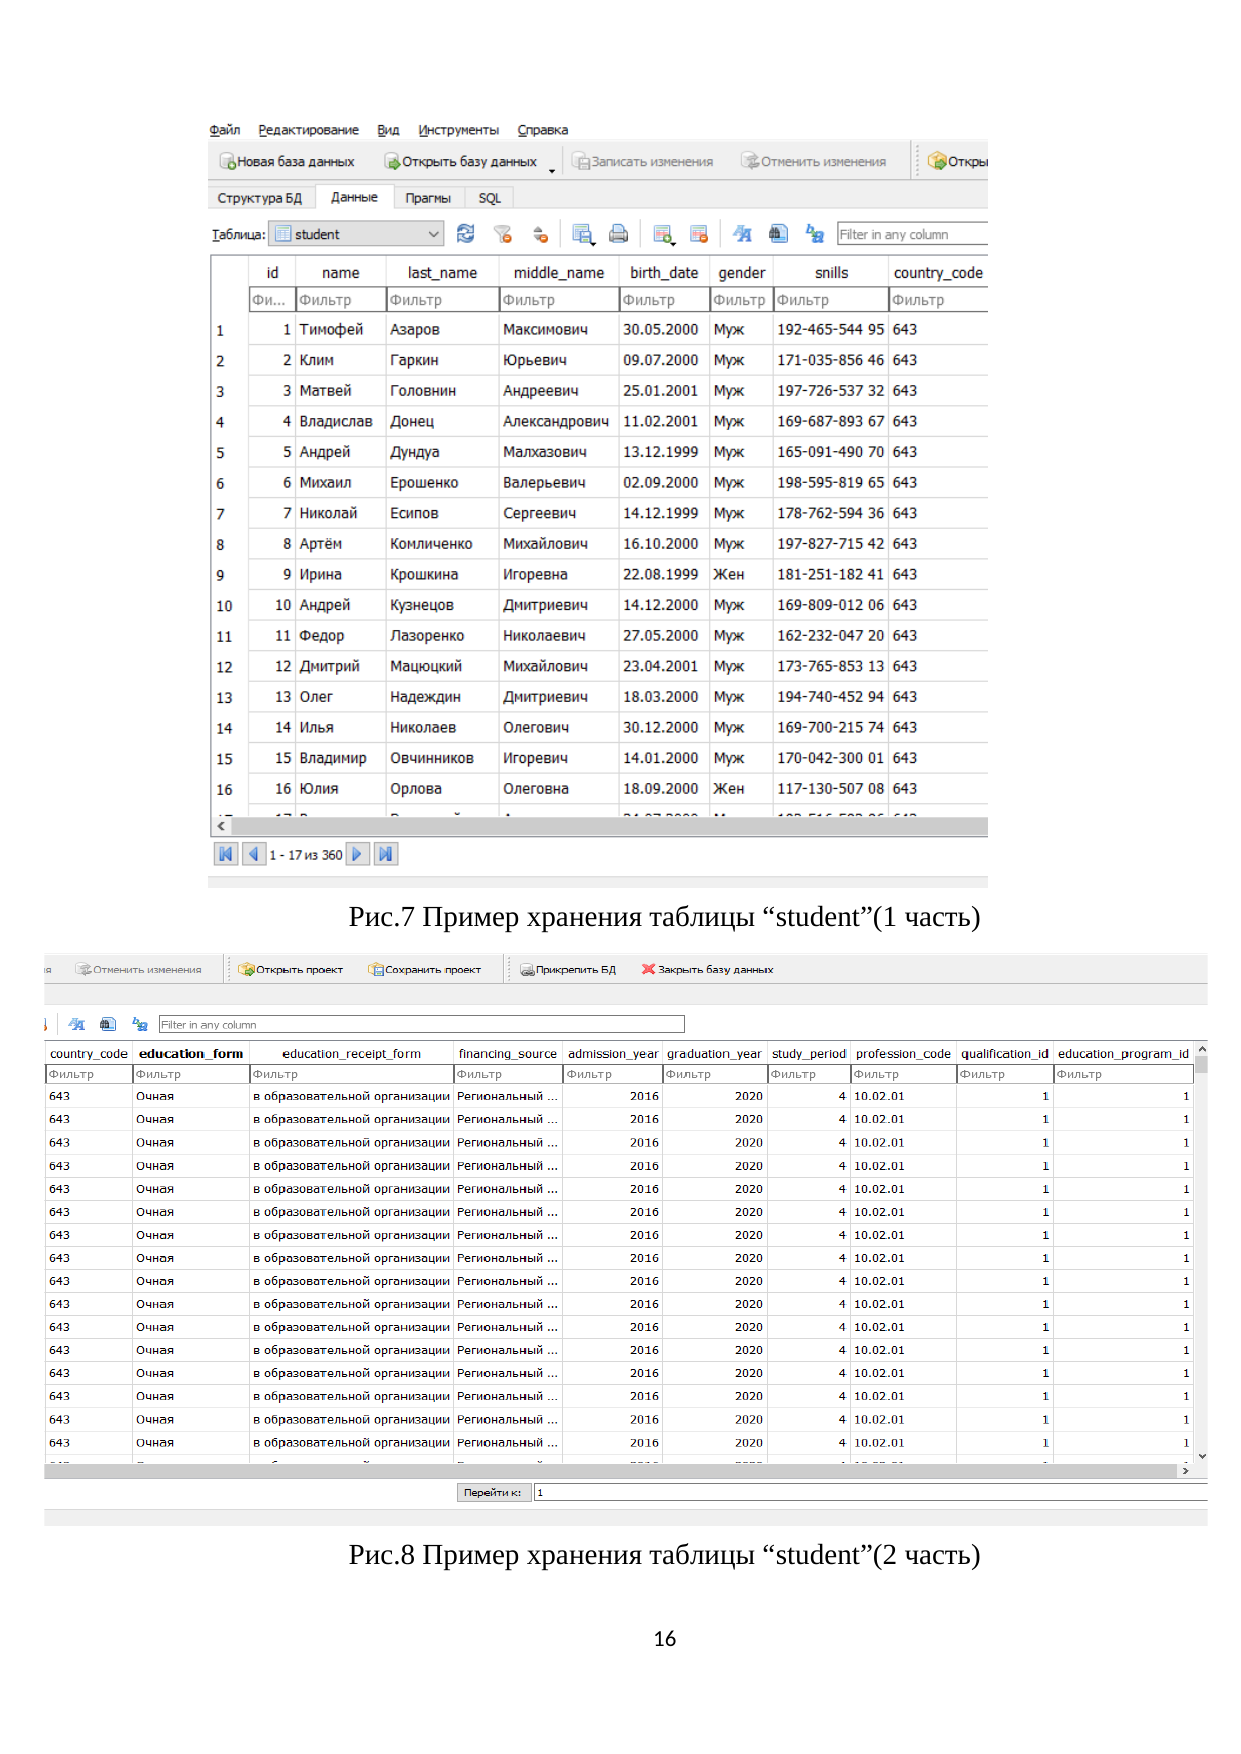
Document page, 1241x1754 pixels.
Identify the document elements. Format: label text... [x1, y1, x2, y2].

text Рис.7 Пример хранения таблицы “student”(1 часть) [177, 899, 1152, 933]
picture [44, 949, 1208, 1526]
picture [208, 118, 988, 888]
text Рис.8 Пример хранения таблицы “student”(2 часть) [177, 1537, 1152, 1571]
